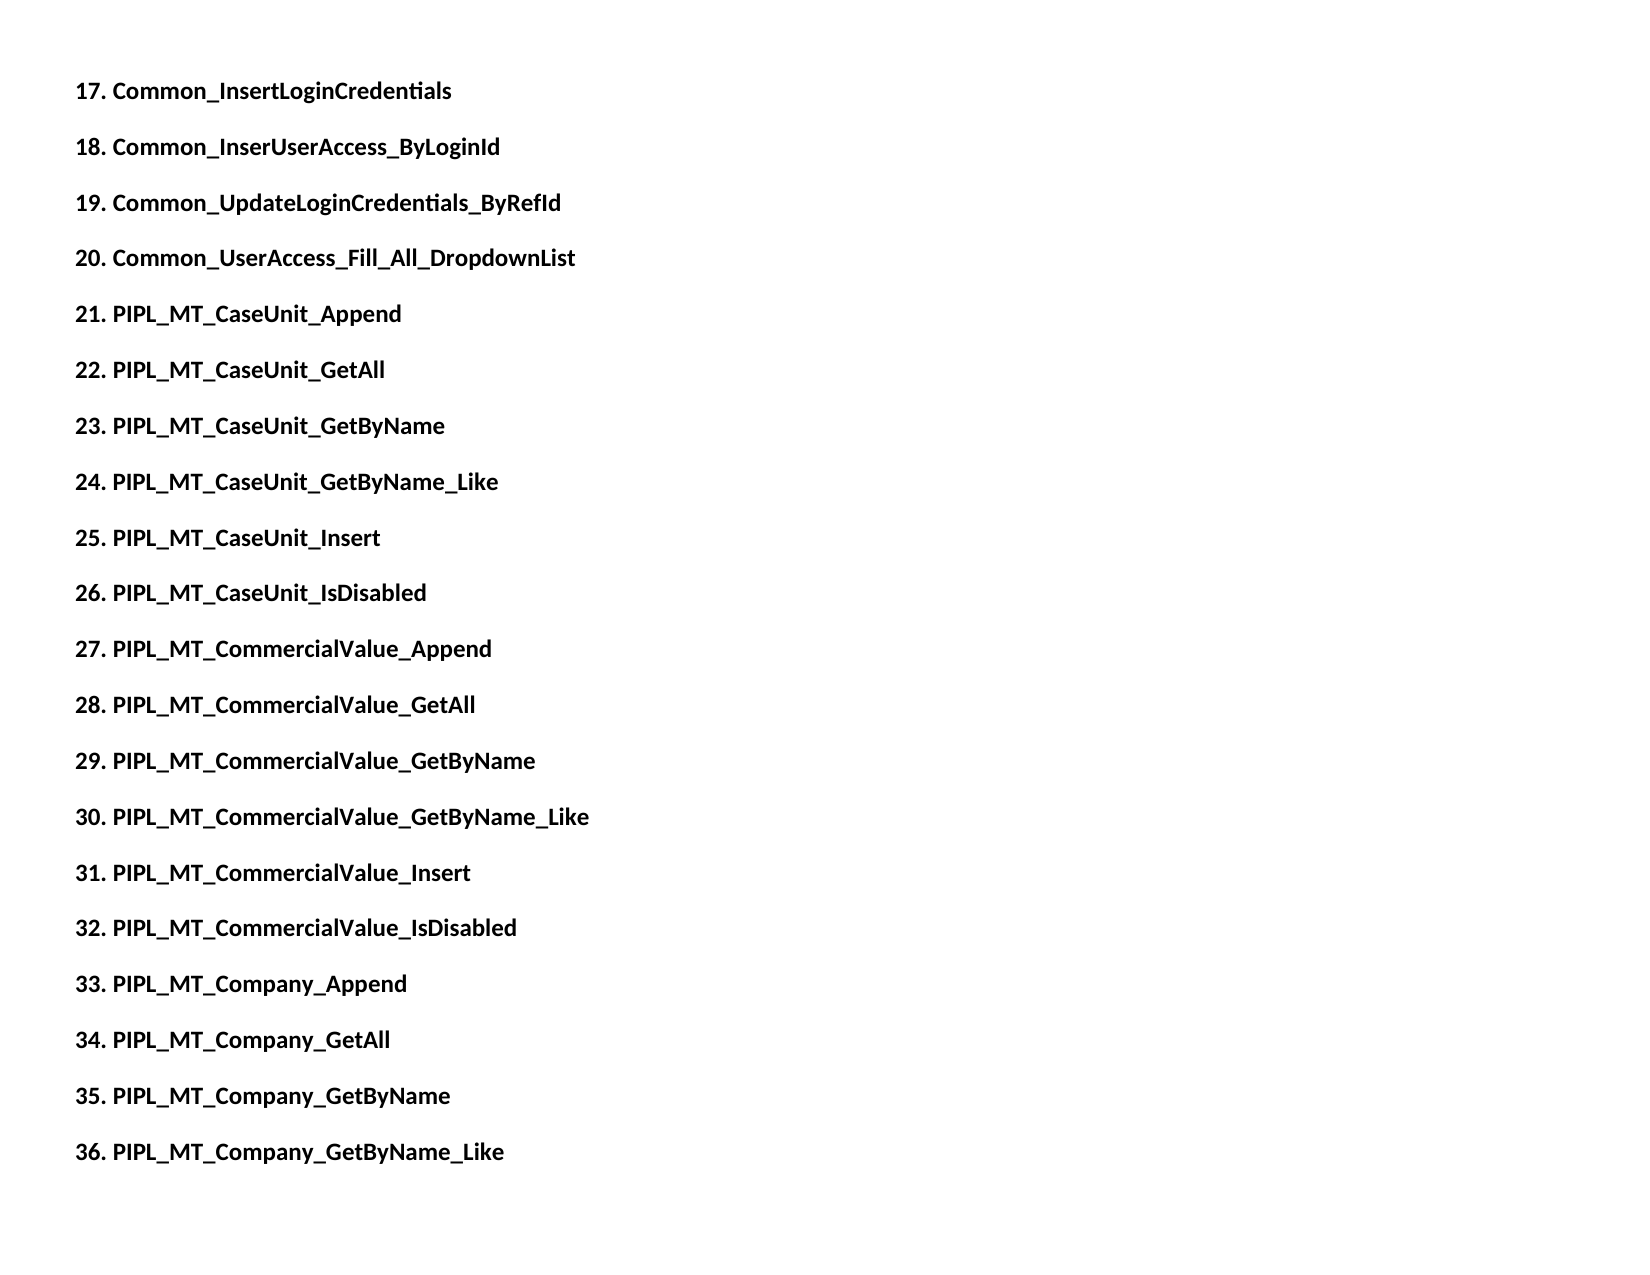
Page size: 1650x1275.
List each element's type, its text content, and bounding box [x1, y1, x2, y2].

text 18. Common_InserUserAccess_ByLoginId [75, 131, 1575, 161]
text 17. Common_InsertLoginCredentials [75, 75, 1575, 106]
text 22. PIPL_MT_CaseUnit_GetAll [75, 354, 1575, 385]
text 26. PIPL_MT_CaseUnit_IsDisabled [75, 577, 1575, 608]
text 31. PIPL_MT_CommercialValue_Insert [75, 857, 1575, 887]
text 35. PIPL_MT_Company_GetByName [75, 1080, 1575, 1111]
text 19. Common_UpdateLoginCredentials_ByRefId [75, 187, 1575, 217]
text 24. PIPL_MT_CaseUnit_GetByName_Like [75, 466, 1575, 496]
text 28. PIPL_MT_CommercialValue_GetAll [75, 689, 1575, 720]
text 33. PIPL_MT_Company_Append [75, 968, 1575, 999]
text 32. PIPL_MT_CommercialValue_IsDisabled [75, 912, 1575, 943]
text 34. PIPL_MT_Company_GetAll [75, 1024, 1575, 1055]
text 20. Common_UserAccess_Fill_All_DropdownList [75, 242, 1575, 273]
text 30. PIPL_MT_CommercialValue_GetByName_Like [75, 801, 1575, 831]
text 27. PIPL_MT_CommercialValue_Append [75, 633, 1575, 664]
text 25. PIPL_MT_CaseUnit_Insert [75, 522, 1575, 552]
text 36. PIPL_MT_Company_GetByName_Like [75, 1136, 1575, 1166]
text 23. PIPL_MT_CaseUnit_GetByName [75, 410, 1575, 441]
text 21. PIPL_MT_CaseUnit_Append [75, 298, 1575, 329]
text 29. PIPL_MT_CommercialValue_GetByName [75, 745, 1575, 776]
